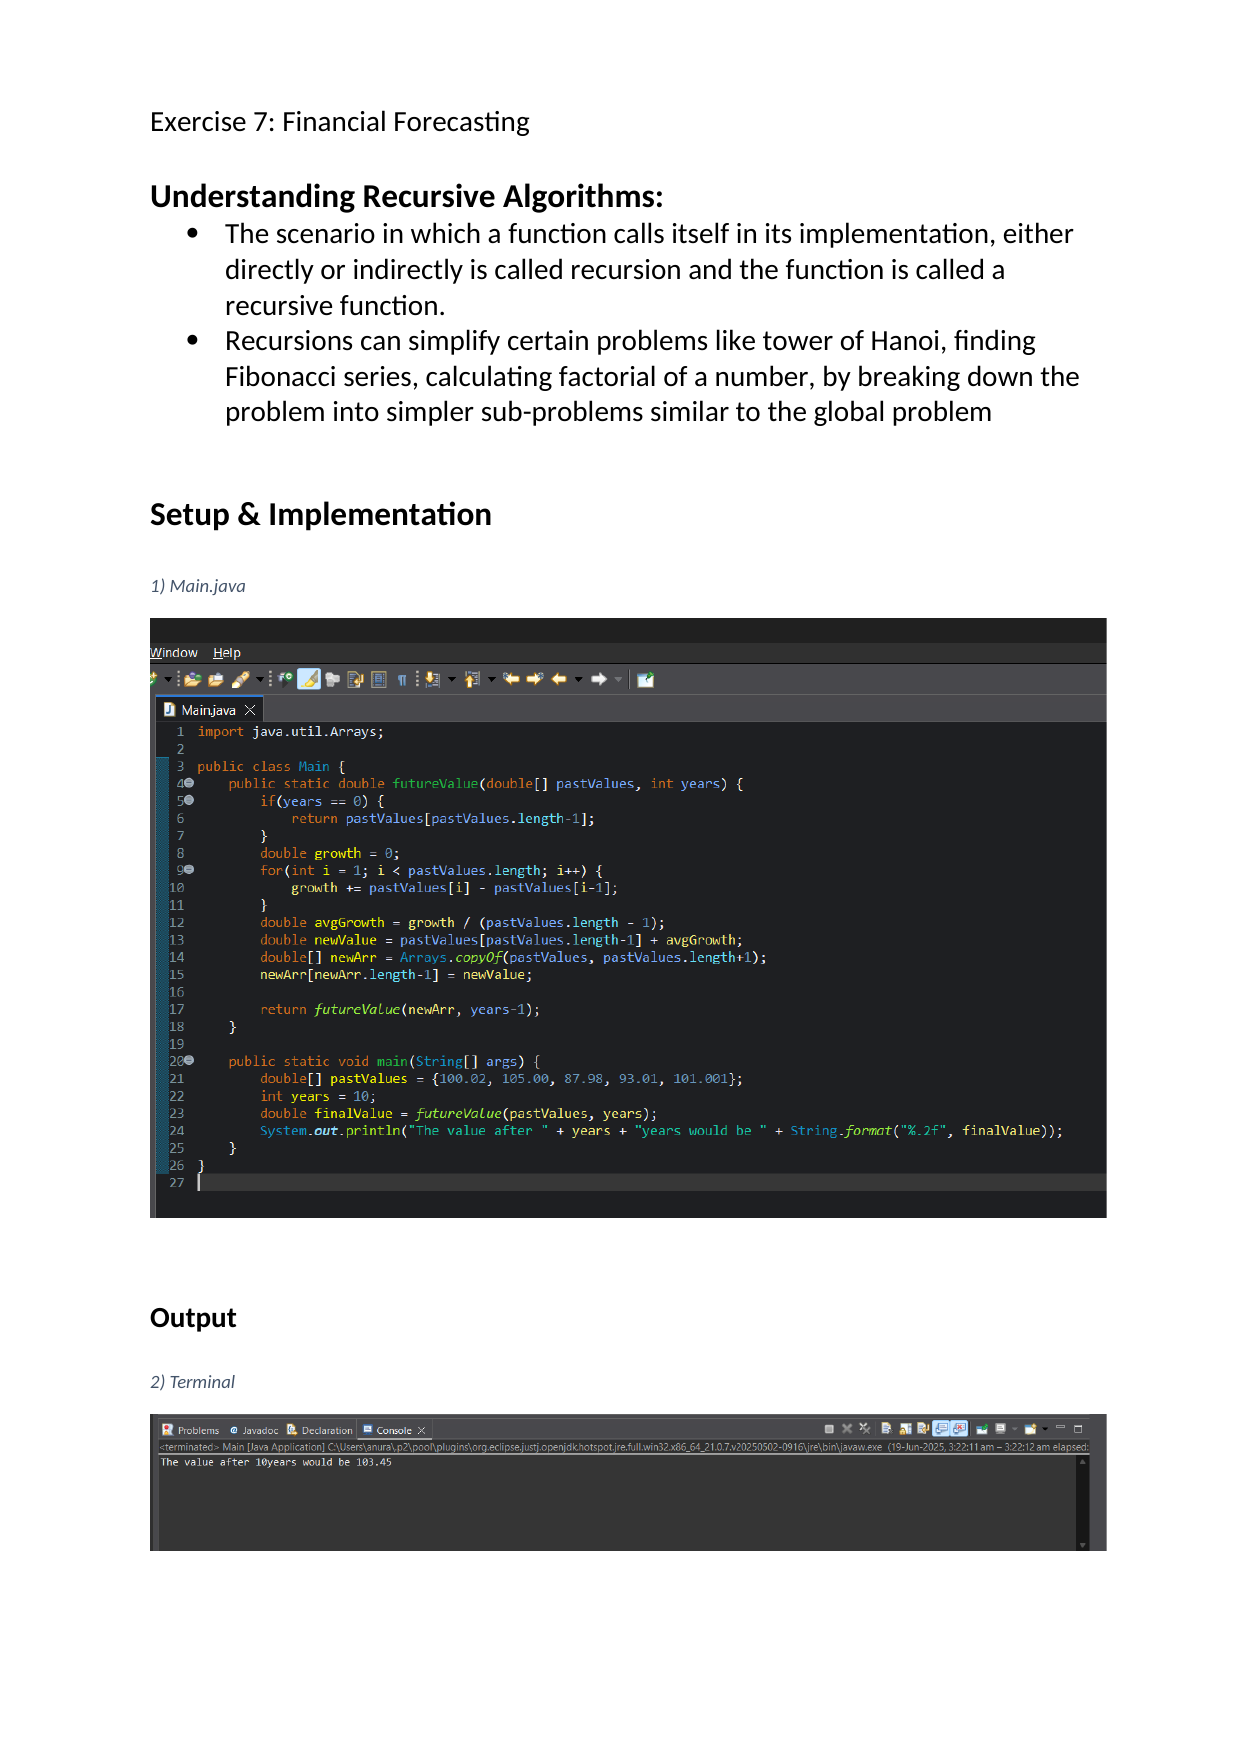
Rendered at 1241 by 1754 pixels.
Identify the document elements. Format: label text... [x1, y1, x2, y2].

list The scenario in which a function calls itself in its implementation, either directly or indirectly is called recursion and the function is called a recursive function. [187, 215, 1090, 322]
text Output [150, 1299, 1090, 1335]
list Recursions can simplify certain problems like tower of Hanoi, finding Fibonacci series, calculating factorial of a number, by breaking down the problem into simpler sub-problems similar to the global problem [187, 322, 1090, 429]
text Setup & Implementation [150, 493, 1090, 533]
text Understanding Recursive Algorithms: [150, 175, 1090, 215]
text Exercise 7: Financial Forecasting [150, 103, 1090, 139]
picture [150, 618, 1107, 1218]
picture [150, 1414, 1107, 1551]
